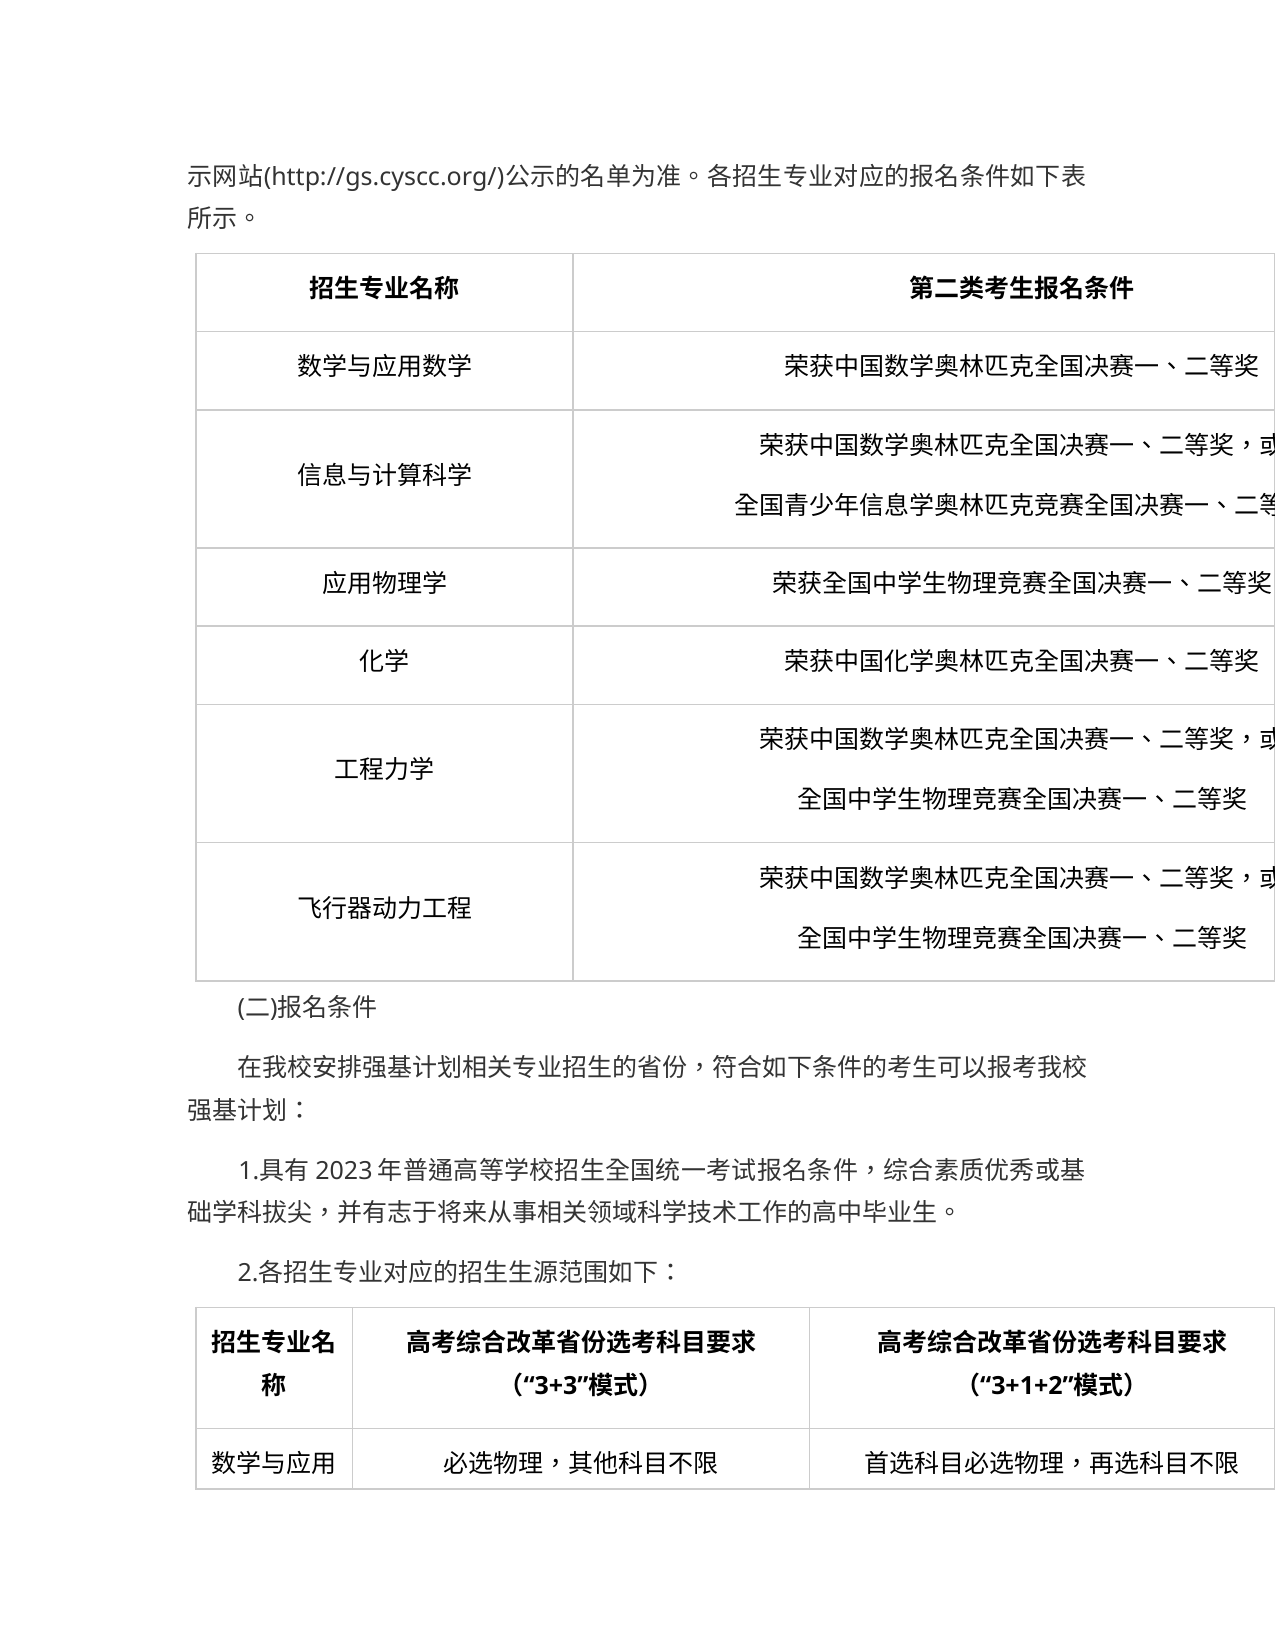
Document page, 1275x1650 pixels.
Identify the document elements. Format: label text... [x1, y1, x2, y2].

table_cell 飞行器动力工程 [197, 843, 572, 980]
table_header 招生专业名称 [197, 1308, 352, 1427]
table_cell 荣获中国数学奥林匹克全国决赛一、二等奖，或 全国青少年信息学奥林匹克竞赛全国决赛一、二等奖 [574, 411, 1274, 547]
table_header 招生专业名称 [197, 254, 572, 331]
text 2.各招生专业对应的招生生源范围如下： [187, 1247, 1087, 1289]
table_header 第二类考生报名条件 [574, 254, 1274, 331]
table_cell 荣获中国数学奥林匹克全国决赛一、二等奖 [574, 332, 1274, 409]
table_cell 荣获全国中学生物理竞赛全国决赛一、二等奖 [574, 549, 1274, 625]
table_cell 应用物理学 [197, 549, 572, 625]
table_header 高考综合改革省份选考科目要求（“3+1+2”模式） [810, 1308, 1274, 1427]
text 在我校安排强基计划相关专业招生的省份，符合如下条件的考生可以报考我校强基计划： [187, 1042, 1087, 1127]
table_header 高考综合改革省份选考科目要求（“3+3”模式） [353, 1308, 809, 1427]
table_cell 信息与计算科学 [197, 411, 572, 547]
text 1.具有2023年普通高等学校招生全国统一考试报名条件，综合素质优秀或基础学科拔尖，并有志于将来从事相关领域科学技术工作的高中毕业生。 [187, 1144, 1087, 1229]
text (二)报名条件 [187, 982, 1087, 1024]
table_cell 数学与应用数学 [197, 332, 572, 409]
table_cell 荣获中国数学奥林匹克全国决赛一、二等奖，或 全国中学生物理竞赛全国决赛一、二等奖 [574, 705, 1274, 842]
table_cell 首选科目必选物理，再选科目不限 [810, 1429, 1274, 1488]
table_cell 必选物理，其他科目不限 [353, 1429, 809, 1488]
table_cell 化学 [197, 627, 572, 704]
table_cell 荣获中国化学奥林匹克全国决赛一、二等奖 [574, 627, 1274, 704]
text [187, 150, 1087, 235]
table_cell 荣获中国数学奥林匹克全国决赛一、二等奖，或 全国中学生物理竞赛全国决赛一、二等奖 [574, 843, 1274, 980]
table_cell 工程力学 [197, 705, 572, 842]
table_cell 数学与应用数学 [197, 1429, 352, 1488]
